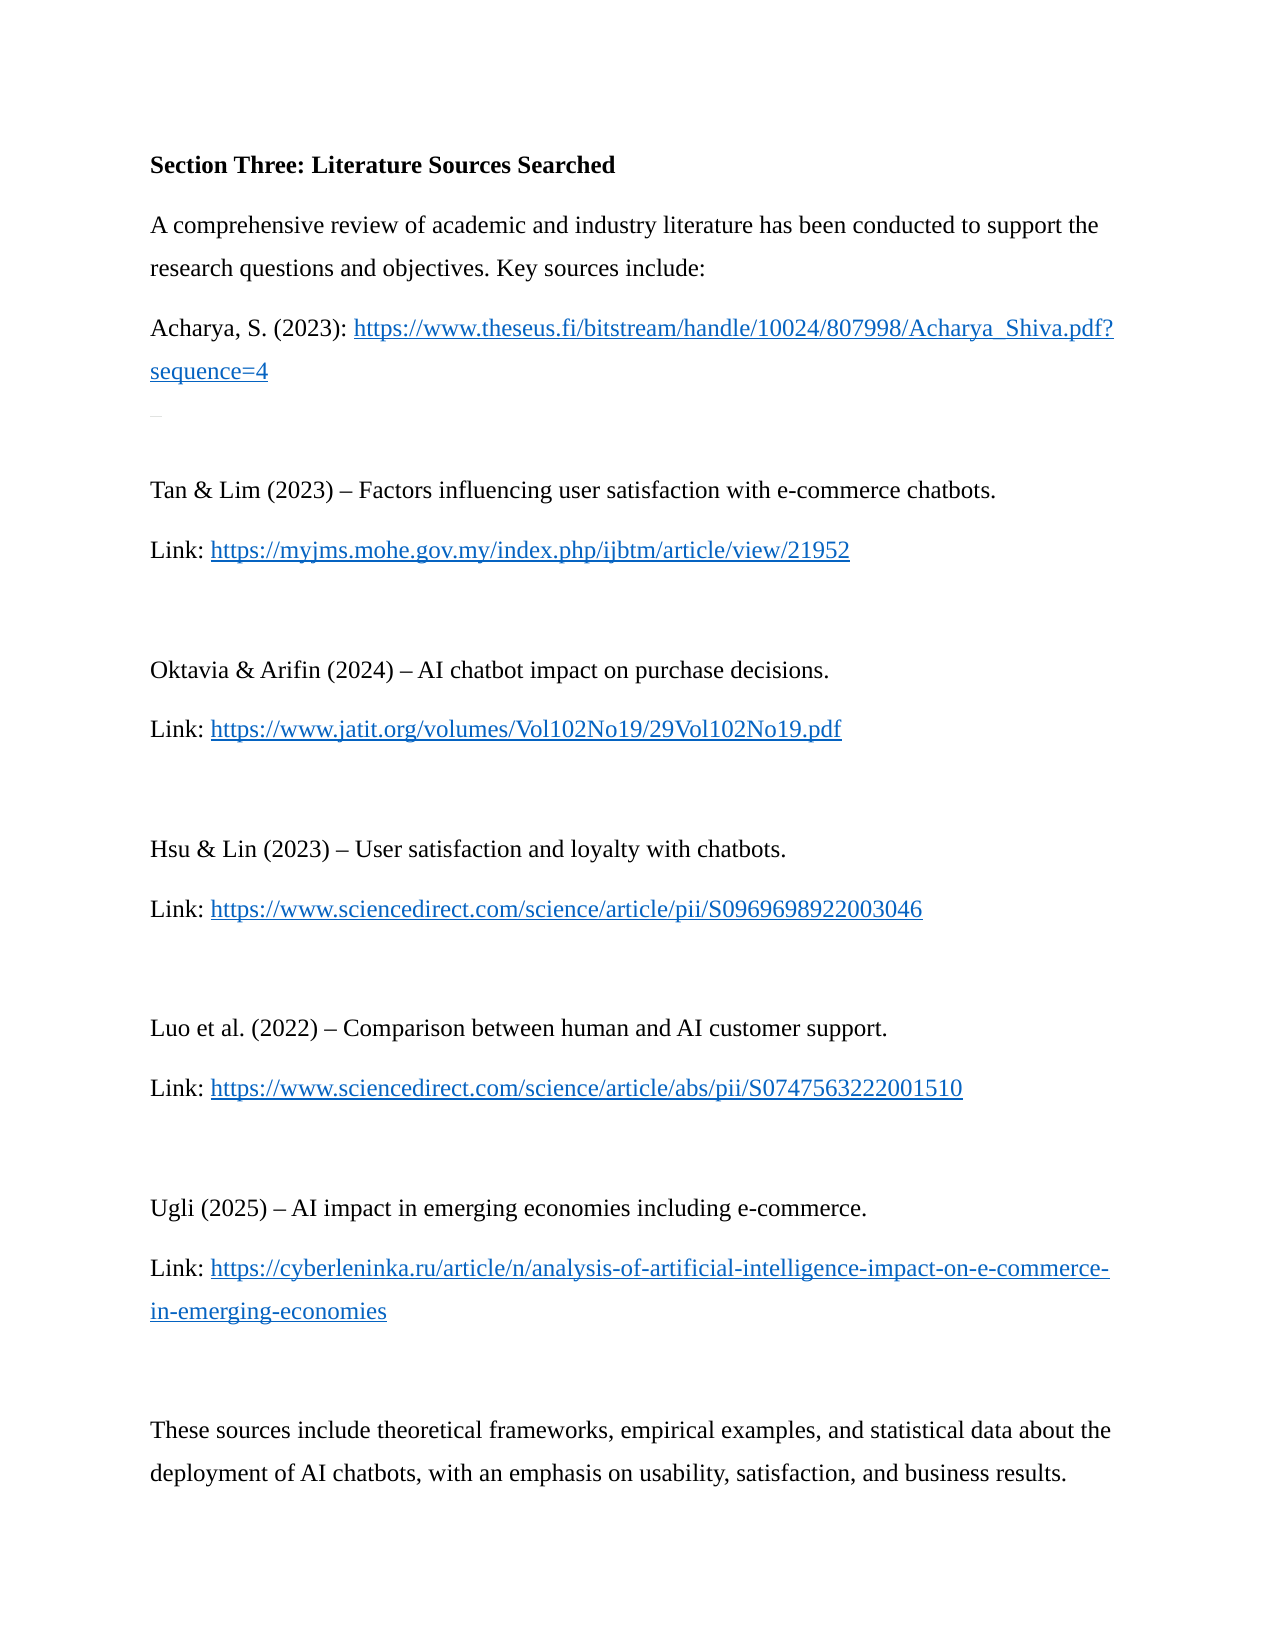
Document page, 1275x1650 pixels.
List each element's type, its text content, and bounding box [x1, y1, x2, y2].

text Link: https://www.sciencedirect.com/science/article/pii/S0969698922003046 [150, 894, 1125, 923]
text Acharya, S. (2023): https://www.theseus.fi/bitstream/handle/10024/807998/Acharya_Shiva.pdf?sequence=4 [150, 313, 1125, 384]
text Luo et al. (2022) – Comparison between human and AI customer support. [150, 1013, 1125, 1042]
text A comprehensive review of academic and industry literature has been conducted to support the research questions and objectives. Key sources include: [150, 210, 1125, 282]
text Link: https://cyberleninka.ru/article/n/analysis-of-artificial-intelligence-impact-on-e-commerce-in-emerging-economies [150, 1253, 1125, 1324]
text Tan & Lim (2023) – Factors influencing user satisfaction with e-commerce chatbots. [150, 475, 1125, 504]
text Link: https://www.jatit.org/volumes/Vol102No19/29Vol102No19.pdf [150, 714, 1125, 743]
text Oktavia & Arifin (2024) – AI chatbot impact on purchase decisions. [150, 655, 1125, 683]
text Hsu & Lin (2023) – User satisfaction and loyalty with chatbots. [150, 834, 1125, 863]
text These sources include theoretical frameworks, empirical examples, and statistical data about the deployment of AI chatbots, with an emphasis on usability, satisfaction, and business results. [150, 1415, 1125, 1487]
text Link: https://myjms.mohe.gov.my/index.php/ijbtm/article/view/21952 [150, 535, 1125, 564]
text Section Three: Literature Sources Searched [150, 150, 1125, 179]
text Link: https://www.sciencedirect.com/science/article/abs/pii/S0747563222001510 [150, 1073, 1125, 1102]
text Ugli (2025) – AI impact in emerging economies including e-commerce. [150, 1193, 1125, 1222]
